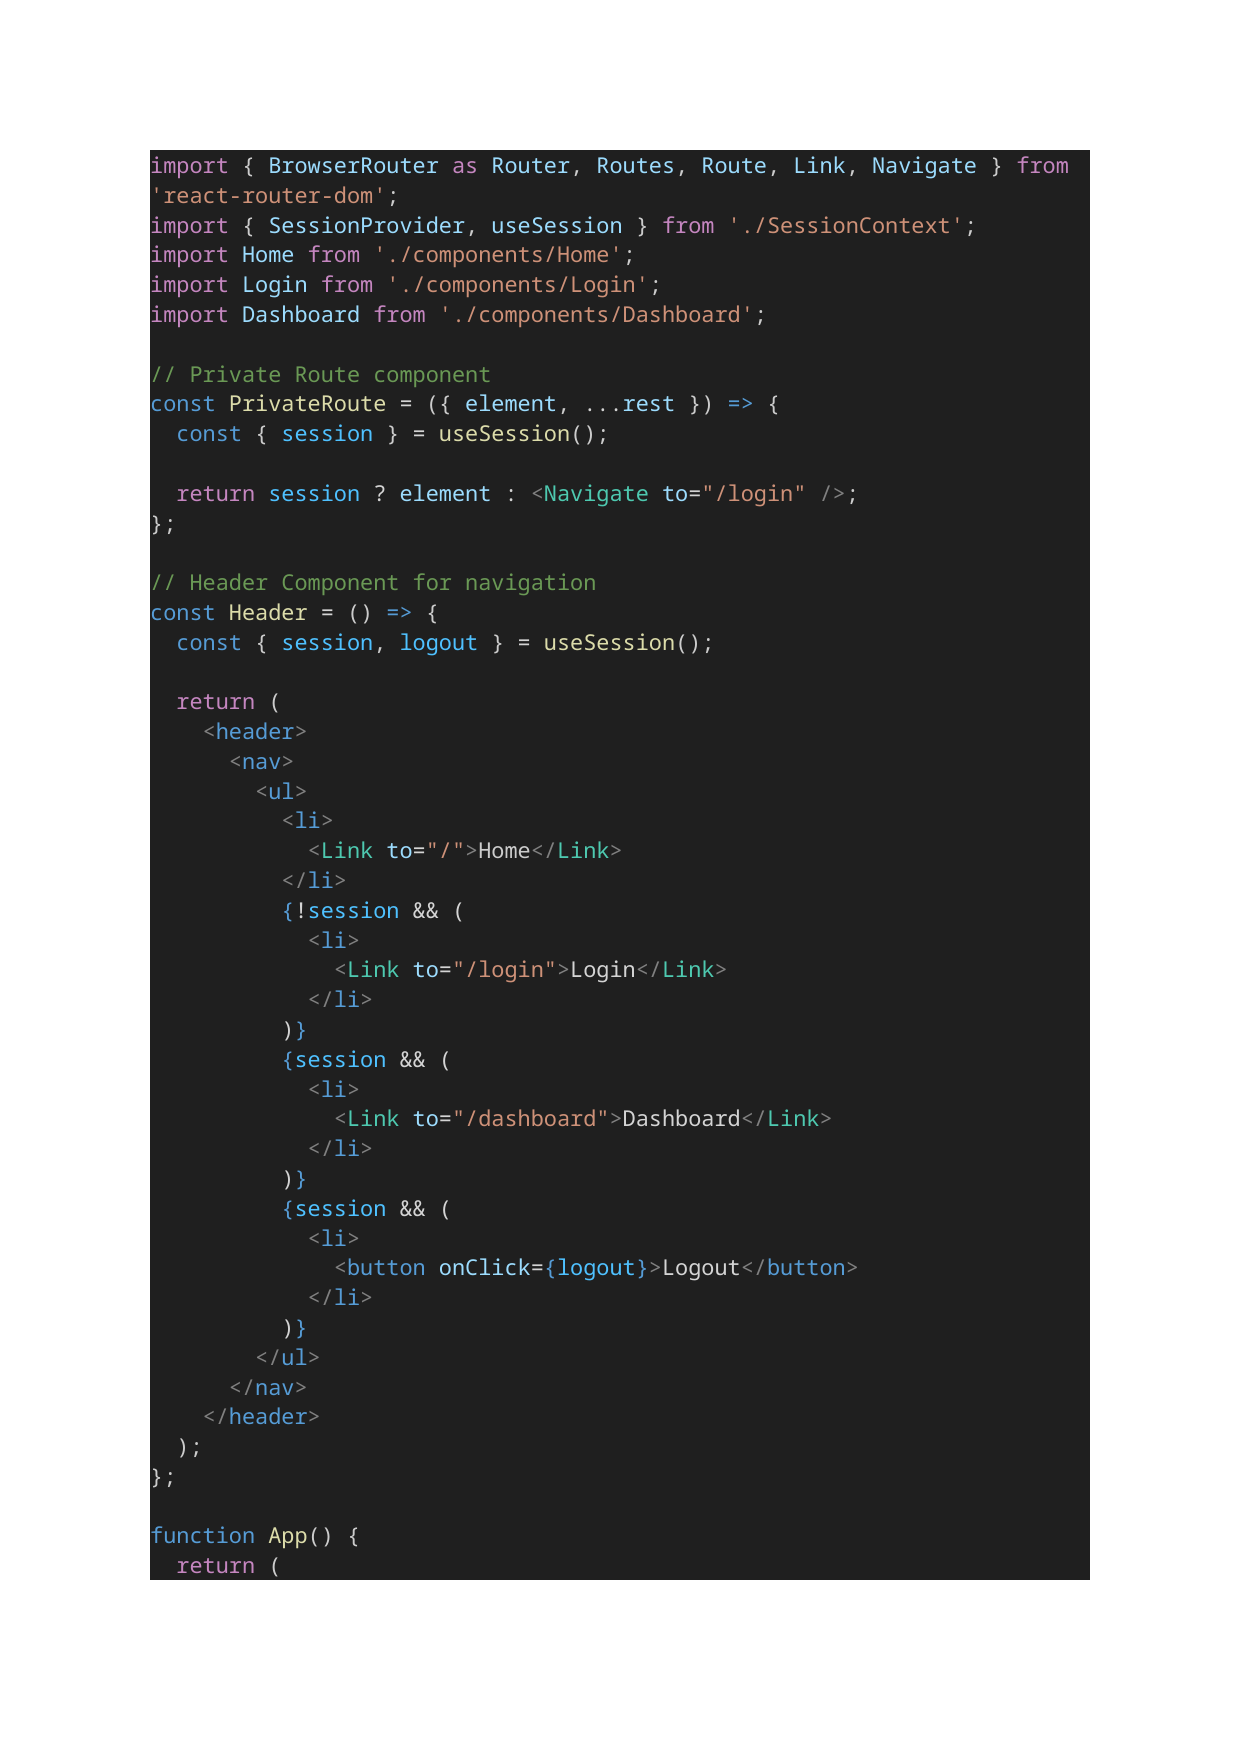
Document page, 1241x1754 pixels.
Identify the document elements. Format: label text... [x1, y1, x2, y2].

text </header> [150, 1401, 1090, 1431]
text <button onClick={logout}>Logout</button> [150, 1252, 1090, 1282]
text )} [150, 1312, 1090, 1342]
text import Dashboard from './components/Dashboard'; [150, 299, 1090, 329]
text </li> [150, 1133, 1090, 1163]
text <ul> [150, 776, 1090, 805]
text return session ? element : <Navigate to="/login" />; [150, 478, 1090, 507]
text </li> [150, 984, 1090, 1014]
text )} [150, 1163, 1090, 1193]
text <li> [150, 1222, 1090, 1252]
text <Link to="/">Home</Link> [150, 835, 1090, 865]
text <header> [150, 716, 1090, 746]
text <li> [150, 1073, 1090, 1103]
text <li> [150, 924, 1090, 954]
text const { session, logout } = useSession(); [150, 627, 1090, 656]
text )} [150, 1014, 1090, 1044]
text </ul> [150, 1342, 1090, 1371]
text const Header = () => { [150, 597, 1090, 627]
text {session && ( [150, 1193, 1090, 1222]
text <Link to="/dashboard">Dashboard</Link> [150, 1103, 1090, 1133]
text {session && ( [150, 1044, 1090, 1073]
text import Login from './components/Login'; [150, 269, 1090, 299]
text {!session && ( [150, 895, 1090, 924]
text // Header Component for navigation [150, 567, 1090, 597]
text <li> [150, 805, 1090, 835]
text <nav> [150, 746, 1090, 776]
text return ( [150, 1550, 1090, 1580]
text }; [150, 1461, 1090, 1491]
text return ( [150, 686, 1090, 716]
text import { SessionProvider, useSession } from './SessionContext'; [150, 209, 1090, 239]
text function App() { [150, 1520, 1090, 1550]
text // Private Route component [150, 358, 1090, 388]
text <Link to="/login">Login</Link> [150, 954, 1090, 984]
text }; [150, 507, 1090, 537]
text import Home from './components/Home'; [150, 239, 1090, 269]
text </nav> [150, 1371, 1090, 1401]
text const PrivateRoute = ({ element, ...rest }) => { [150, 388, 1090, 418]
text import { BrowserRouter as Router, Routes, Route, Link, Navigate } from 'react-router-dom'; [150, 150, 1090, 209]
text </li> [150, 1282, 1090, 1312]
text const { session } = useSession(); [150, 418, 1090, 448]
text </li> [150, 865, 1090, 895]
text ); [150, 1431, 1090, 1461]
